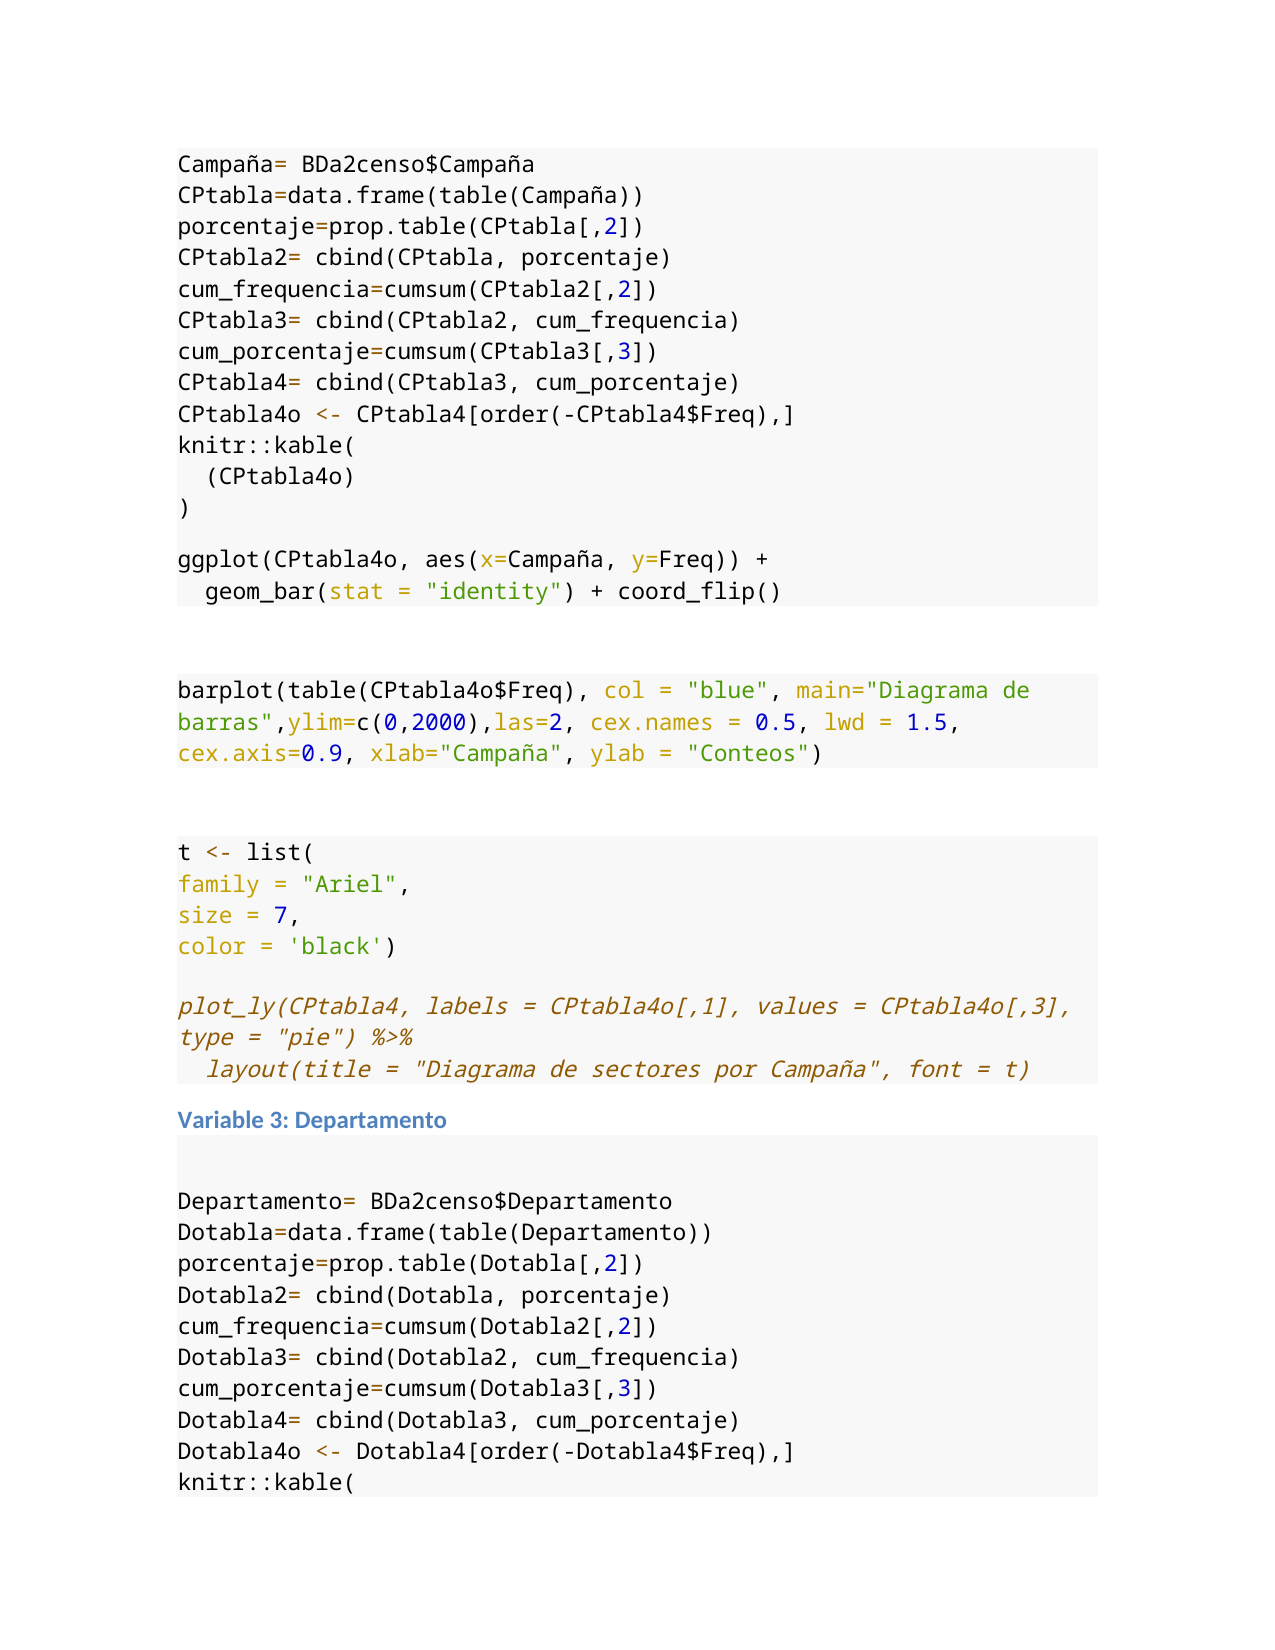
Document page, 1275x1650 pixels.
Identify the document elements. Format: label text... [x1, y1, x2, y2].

text t <- list( family = "Ariel", size = 7, color = 'black') plot_ly(CPtabla4, labels = CPtabla4o[,1], values = CPtabla4o[,3], type = "pie") %>% layout(title = "Diagrama de sectores por Campaña", font = t) [177, 836, 1098, 1084]
subtitle Variable 3: Departamento [177, 1105, 1098, 1135]
text Campaña= BDa2censo$Campaña CPtabla=data.frame(table(Campaña)) porcentaje=prop.table(CPtabla[,2]) CPtabla2= cbind(CPtabla, porcentaje) cum_frequencia=cumsum(CPtabla2[,2]) CPtabla3= cbind(CPtabla2, cum_frequencia) cum_porcentaje=cumsum(CPtabla3[,3]) CPtabla4= cbind(CPtabla3, cum_porcentaje) CPtabla4o <- CPtabla4[order(-CPtabla4$Freq),] knitr::kable( (CPtabla4o) ) [191, 148, 1098, 523]
text ggplot(CPtabla4o, aes(x=Campaña, y=Freq)) + geom_bar(stat = "identity") + coord_flip() [177, 543, 1098, 606]
text barplot(table(CPtabla4o$Freq), col = "blue", main="Diagrama de barras",ylim=c(0,2000),las=2, cex.names = 0.5, lwd = 1.5, cex.axis=0.9, xlab="Campaña", ylab = "Conteos") [823, 674, 1098, 768]
